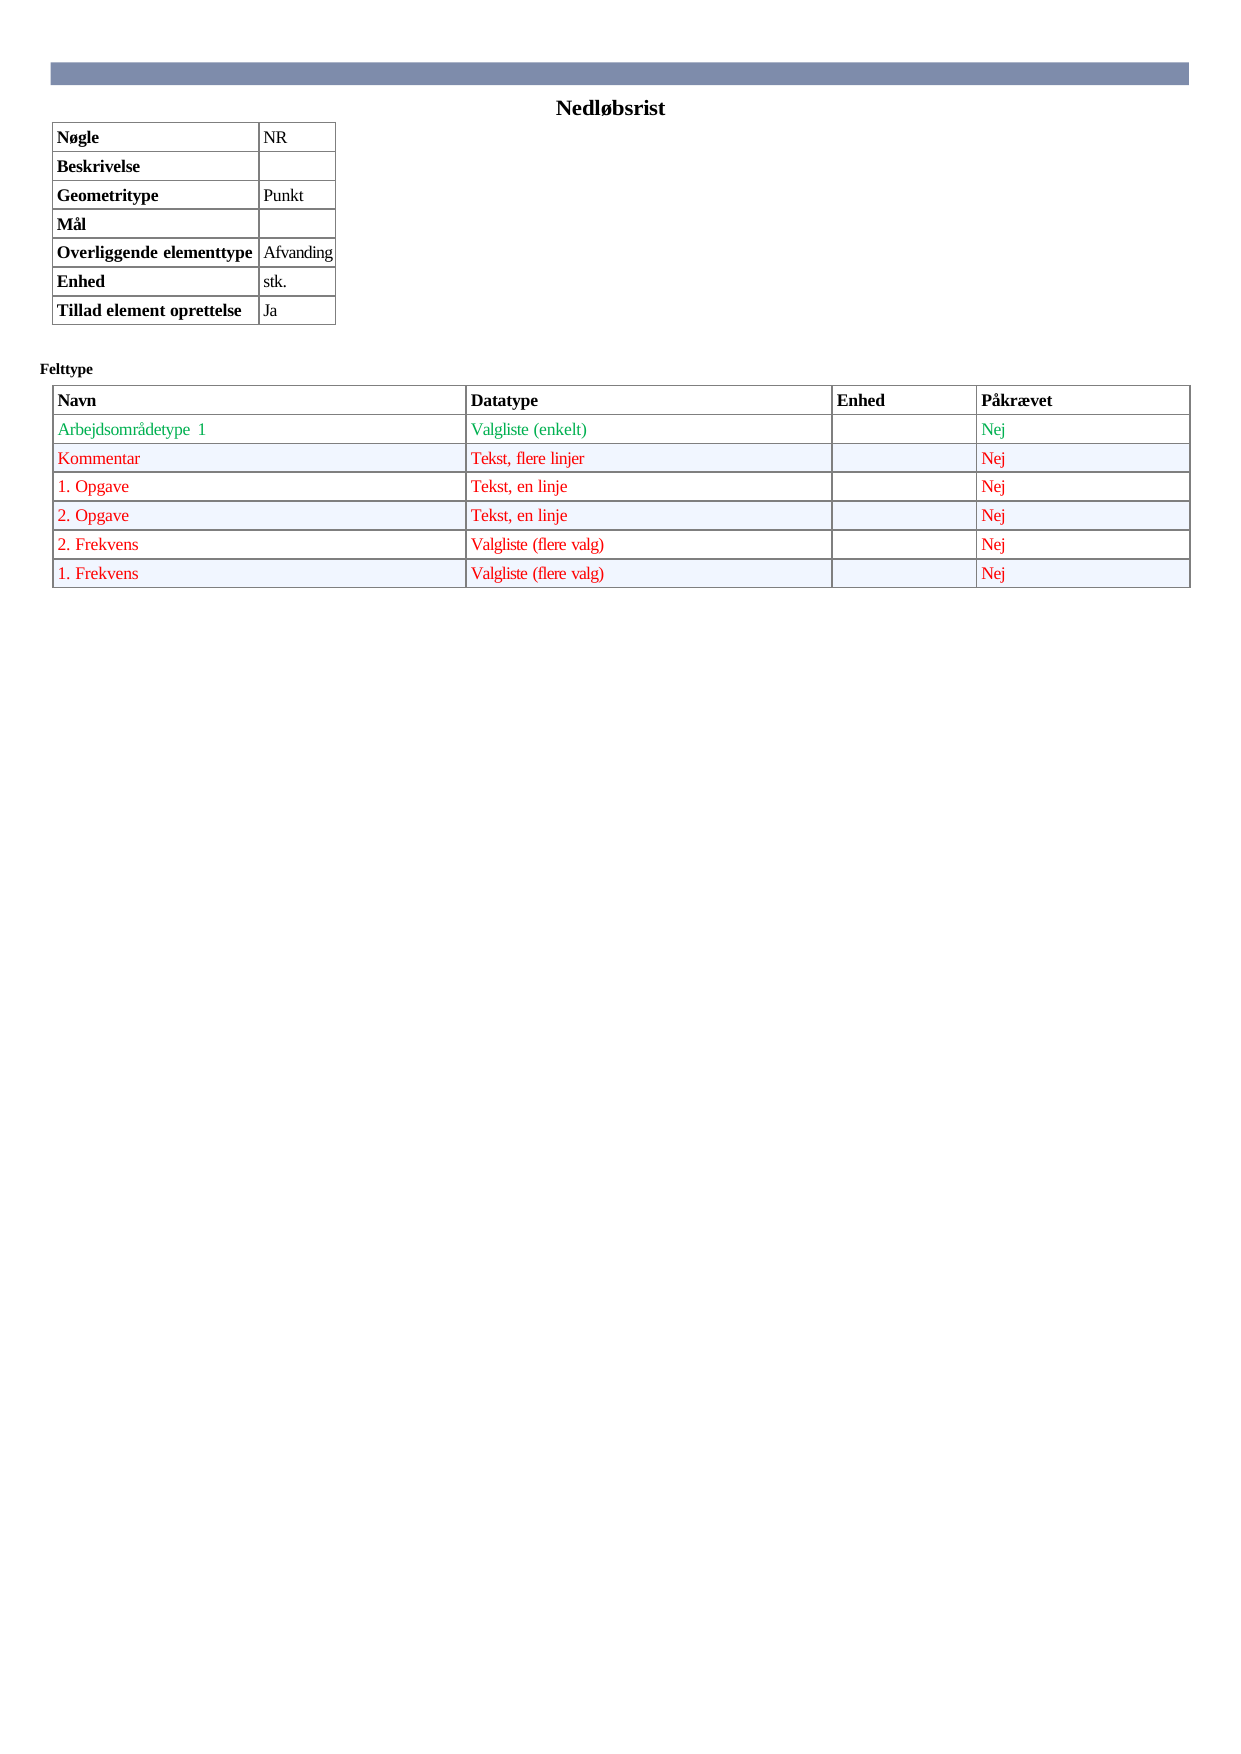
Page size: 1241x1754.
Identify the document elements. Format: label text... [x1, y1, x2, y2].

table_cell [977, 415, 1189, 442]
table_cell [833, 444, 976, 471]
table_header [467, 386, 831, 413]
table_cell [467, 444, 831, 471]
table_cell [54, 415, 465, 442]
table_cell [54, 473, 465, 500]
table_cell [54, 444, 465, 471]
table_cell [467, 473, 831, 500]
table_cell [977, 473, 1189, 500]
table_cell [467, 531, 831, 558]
text Nedløbsrist [556, 94, 1201, 120]
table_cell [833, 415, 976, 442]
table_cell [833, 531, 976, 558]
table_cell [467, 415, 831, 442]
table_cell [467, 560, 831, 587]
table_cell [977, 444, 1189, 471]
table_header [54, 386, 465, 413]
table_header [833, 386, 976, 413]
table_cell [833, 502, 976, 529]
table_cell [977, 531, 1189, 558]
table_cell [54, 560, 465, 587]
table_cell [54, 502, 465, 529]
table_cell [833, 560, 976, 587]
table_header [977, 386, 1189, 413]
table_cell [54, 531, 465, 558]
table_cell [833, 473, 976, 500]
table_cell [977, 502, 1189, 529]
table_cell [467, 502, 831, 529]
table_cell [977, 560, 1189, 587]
text Felttype [39, 360, 112, 378]
